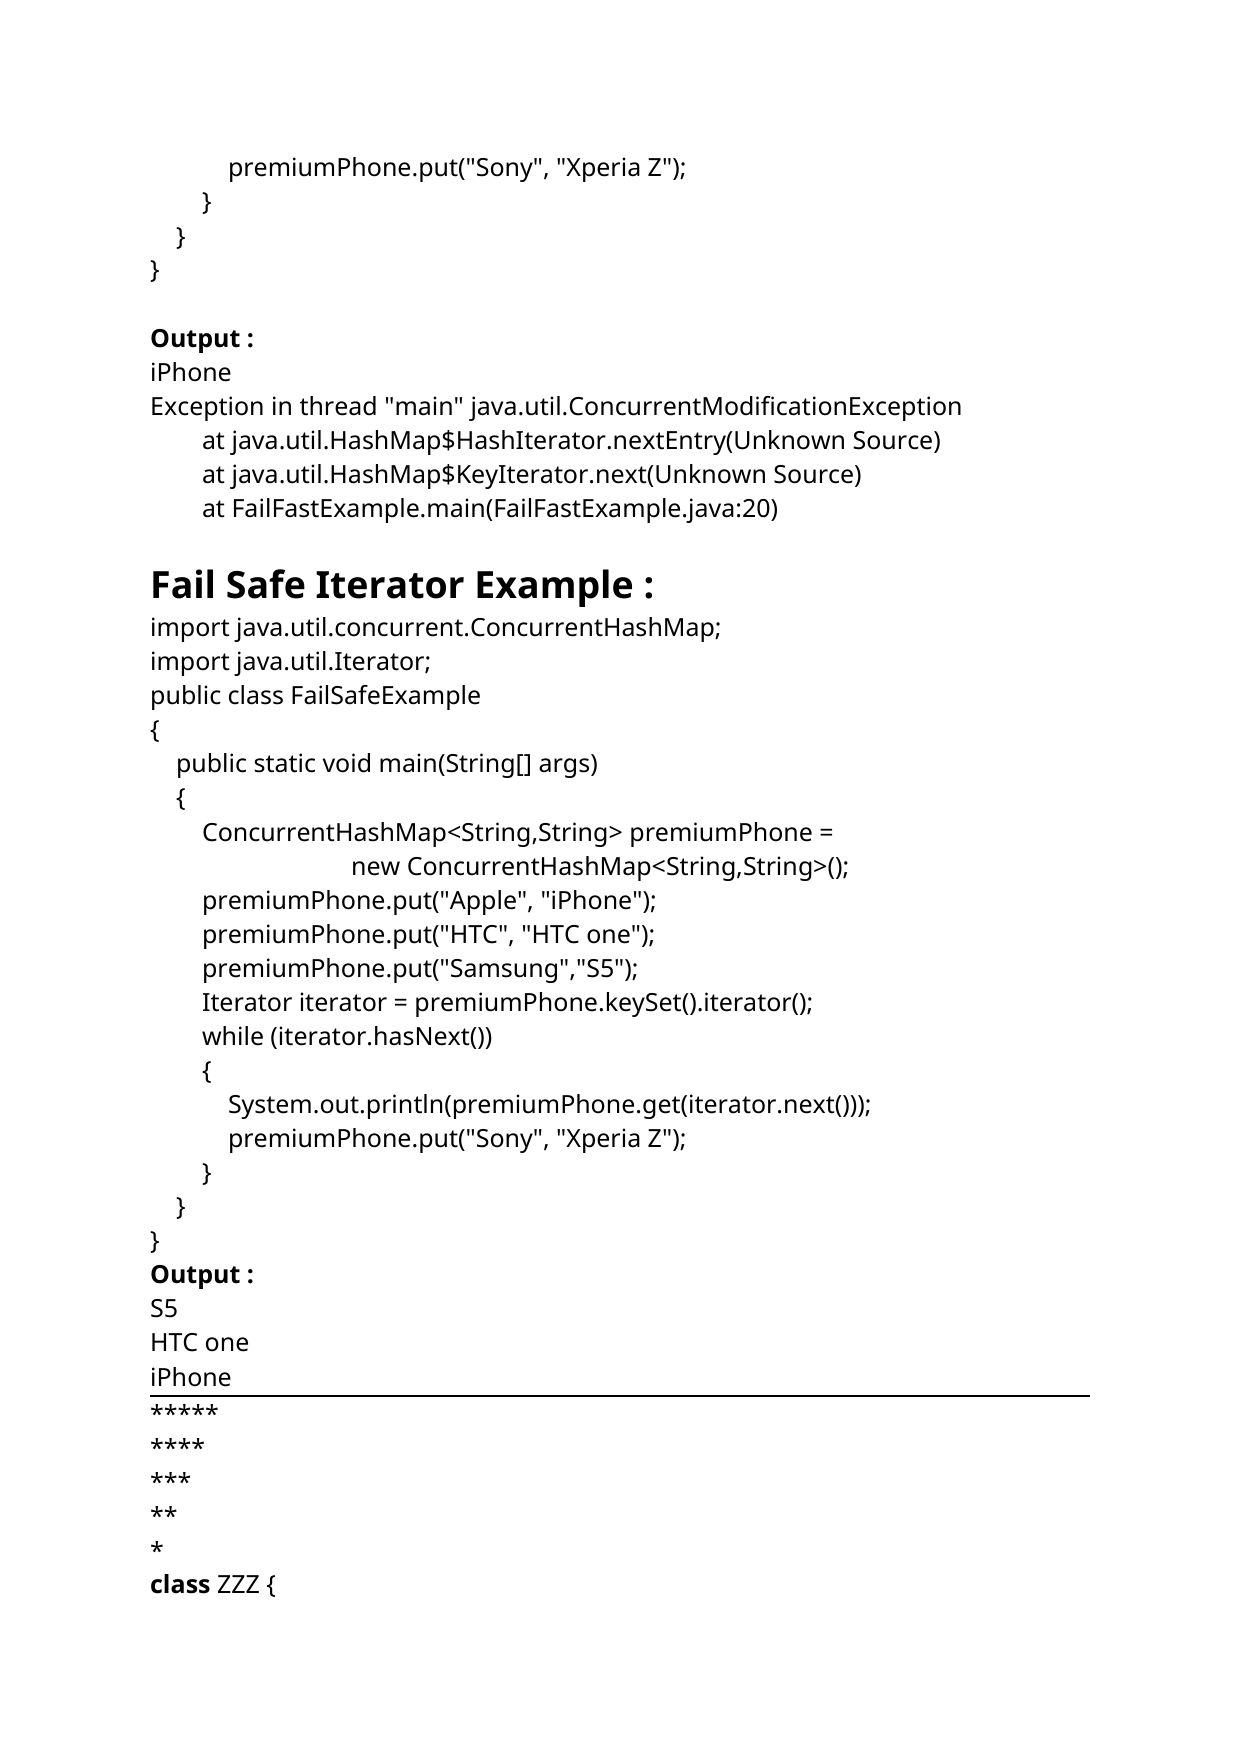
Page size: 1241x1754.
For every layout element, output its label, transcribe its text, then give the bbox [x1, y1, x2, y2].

text premiumPhone.put("HTC", "HTC one"); [150, 916, 1090, 950]
text { [150, 1053, 1090, 1087]
text ***** [150, 1397, 1090, 1431]
text } [150, 1155, 1090, 1189]
text S5 [150, 1291, 1090, 1325]
text HTC one [150, 1325, 1090, 1359]
text class ZZZ { [150, 1567, 1090, 1601]
text Output : [150, 1257, 1090, 1291]
text Iterator iterator = premiumPhone.keySet().iterator(); [150, 984, 1090, 1018]
text import java.util.concurrent.ConcurrentHashMap; [150, 610, 1090, 644]
text Fail Safe Iterator Example : [150, 559, 1090, 610]
text Output : [150, 320, 1090, 354]
text { [150, 712, 1090, 746]
text ** [150, 1499, 1090, 1533]
text * [150, 1533, 1090, 1567]
text **** [150, 1431, 1090, 1465]
text { [150, 780, 1090, 814]
text import java.util.Iterator; [150, 644, 1090, 678]
text *** [150, 1465, 1090, 1499]
text System.out.println(premiumPhone.get(iterator.next())); [150, 1087, 1090, 1121]
text premiumPhone.put("Sony", "Xperia Z"); [150, 150, 1090, 184]
text } [150, 1223, 1090, 1257]
text at java.util.HashMap$KeyIterator.next(Unknown Source) [150, 457, 1090, 491]
text } [150, 252, 1090, 286]
text premiumPhone.put("Apple", "iPhone"); [150, 882, 1090, 916]
text ConcurrentHashMap<String,String> premiumPhone = [150, 814, 1090, 848]
text at java.util.HashMap$HashIterator.nextEntry(Unknown Source) [150, 422, 1090, 457]
text public class FailSafeExample [150, 678, 1090, 712]
text } [150, 1189, 1090, 1223]
text premiumPhone.put("Sony", "Xperia Z"); [150, 1121, 1090, 1155]
text iPhone [150, 354, 1090, 388]
text } [150, 218, 1090, 252]
text premiumPhone.put("Samsung","S5"); [150, 950, 1090, 984]
text at FailFastExample.main(FailFastExample.java:20) [150, 491, 1090, 525]
text Exception in thread "main" java.util.ConcurrentModificationException [150, 388, 1090, 422]
text } [150, 184, 1090, 218]
text iPhone [150, 1359, 1090, 1395]
text while (iterator.hasNext()) [150, 1018, 1090, 1053]
text new ConcurrentHashMap<String,String>(); [150, 848, 1090, 882]
text public static void main(String[] args) [150, 746, 1090, 780]
